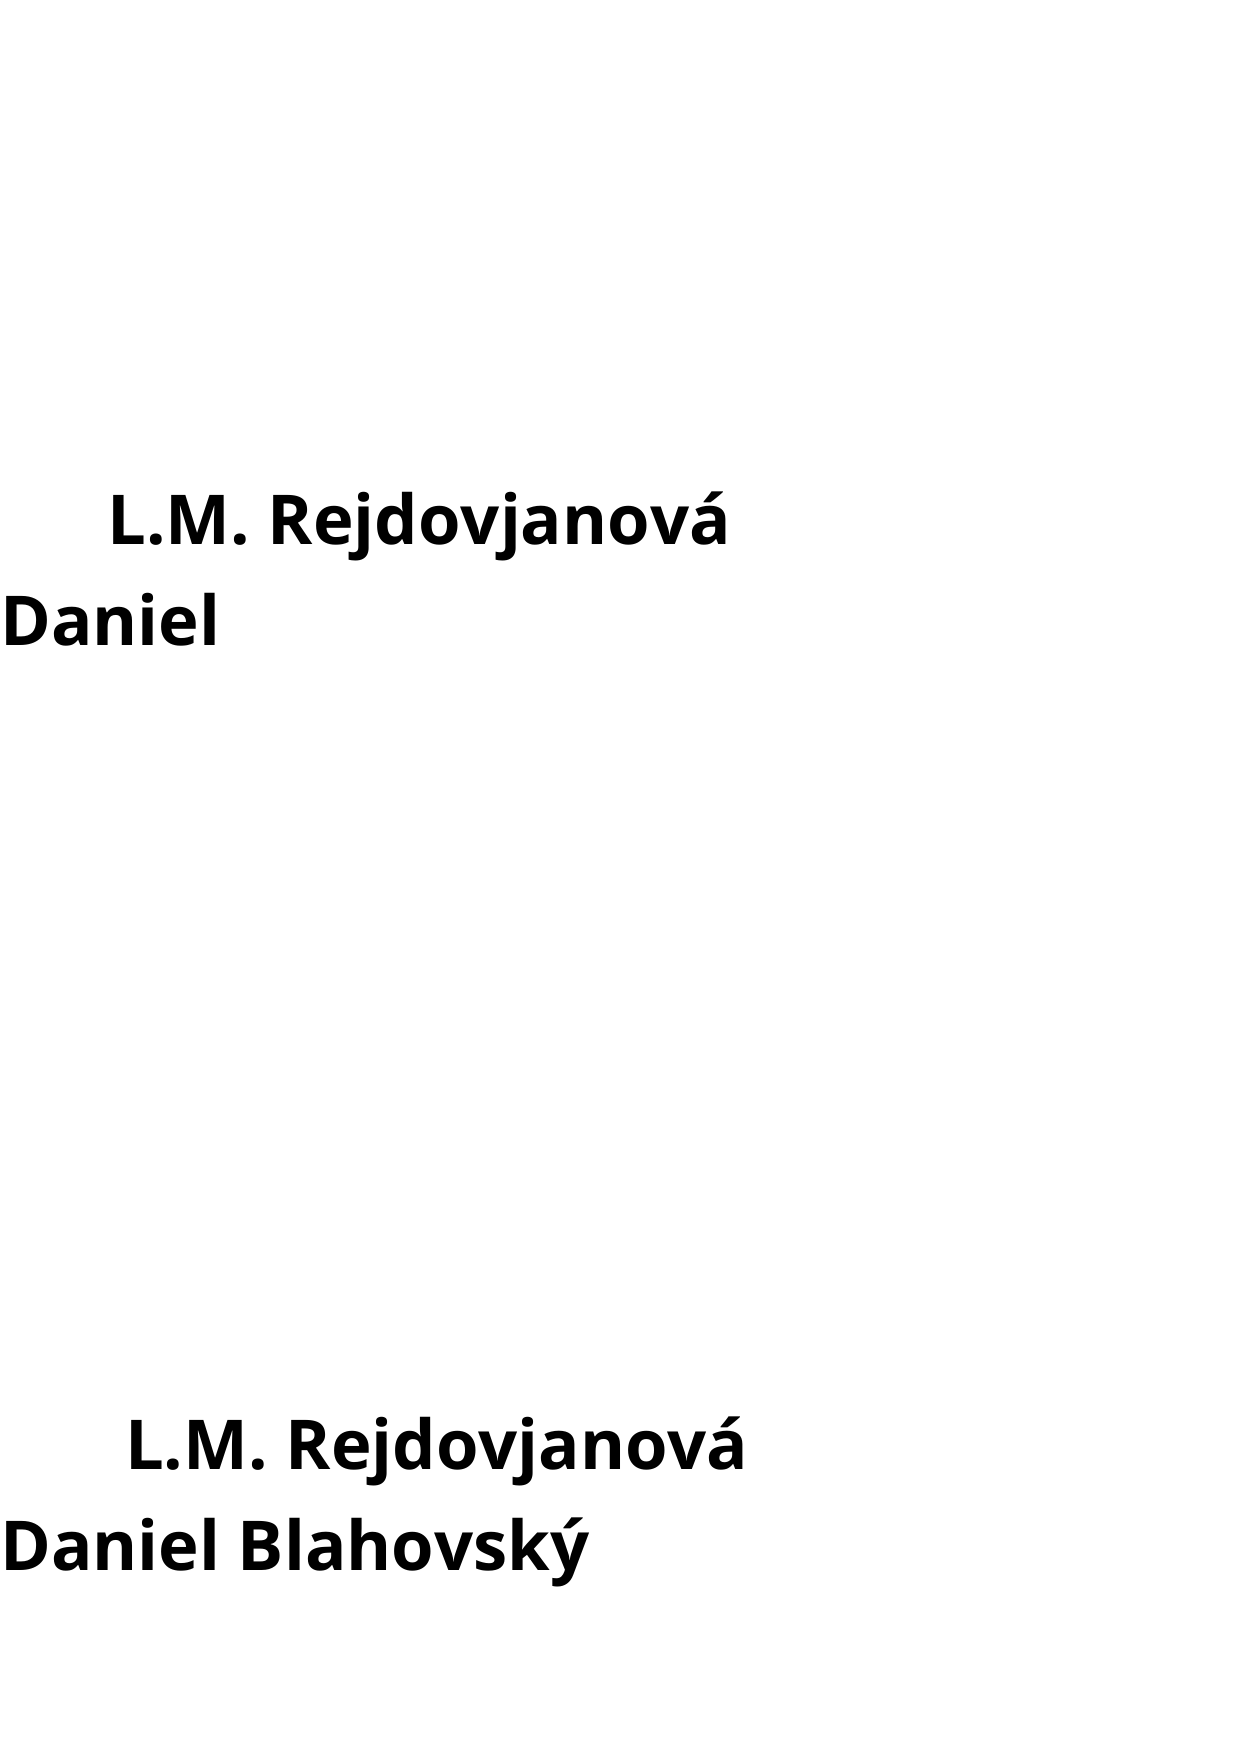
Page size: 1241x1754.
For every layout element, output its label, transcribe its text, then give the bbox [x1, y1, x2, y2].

text L.M. Rejdovjanová Daniel [0, 471, 1240, 666]
text L.M. Rejdovjanová Daniel Blahovský [0, 1396, 1240, 1591]
